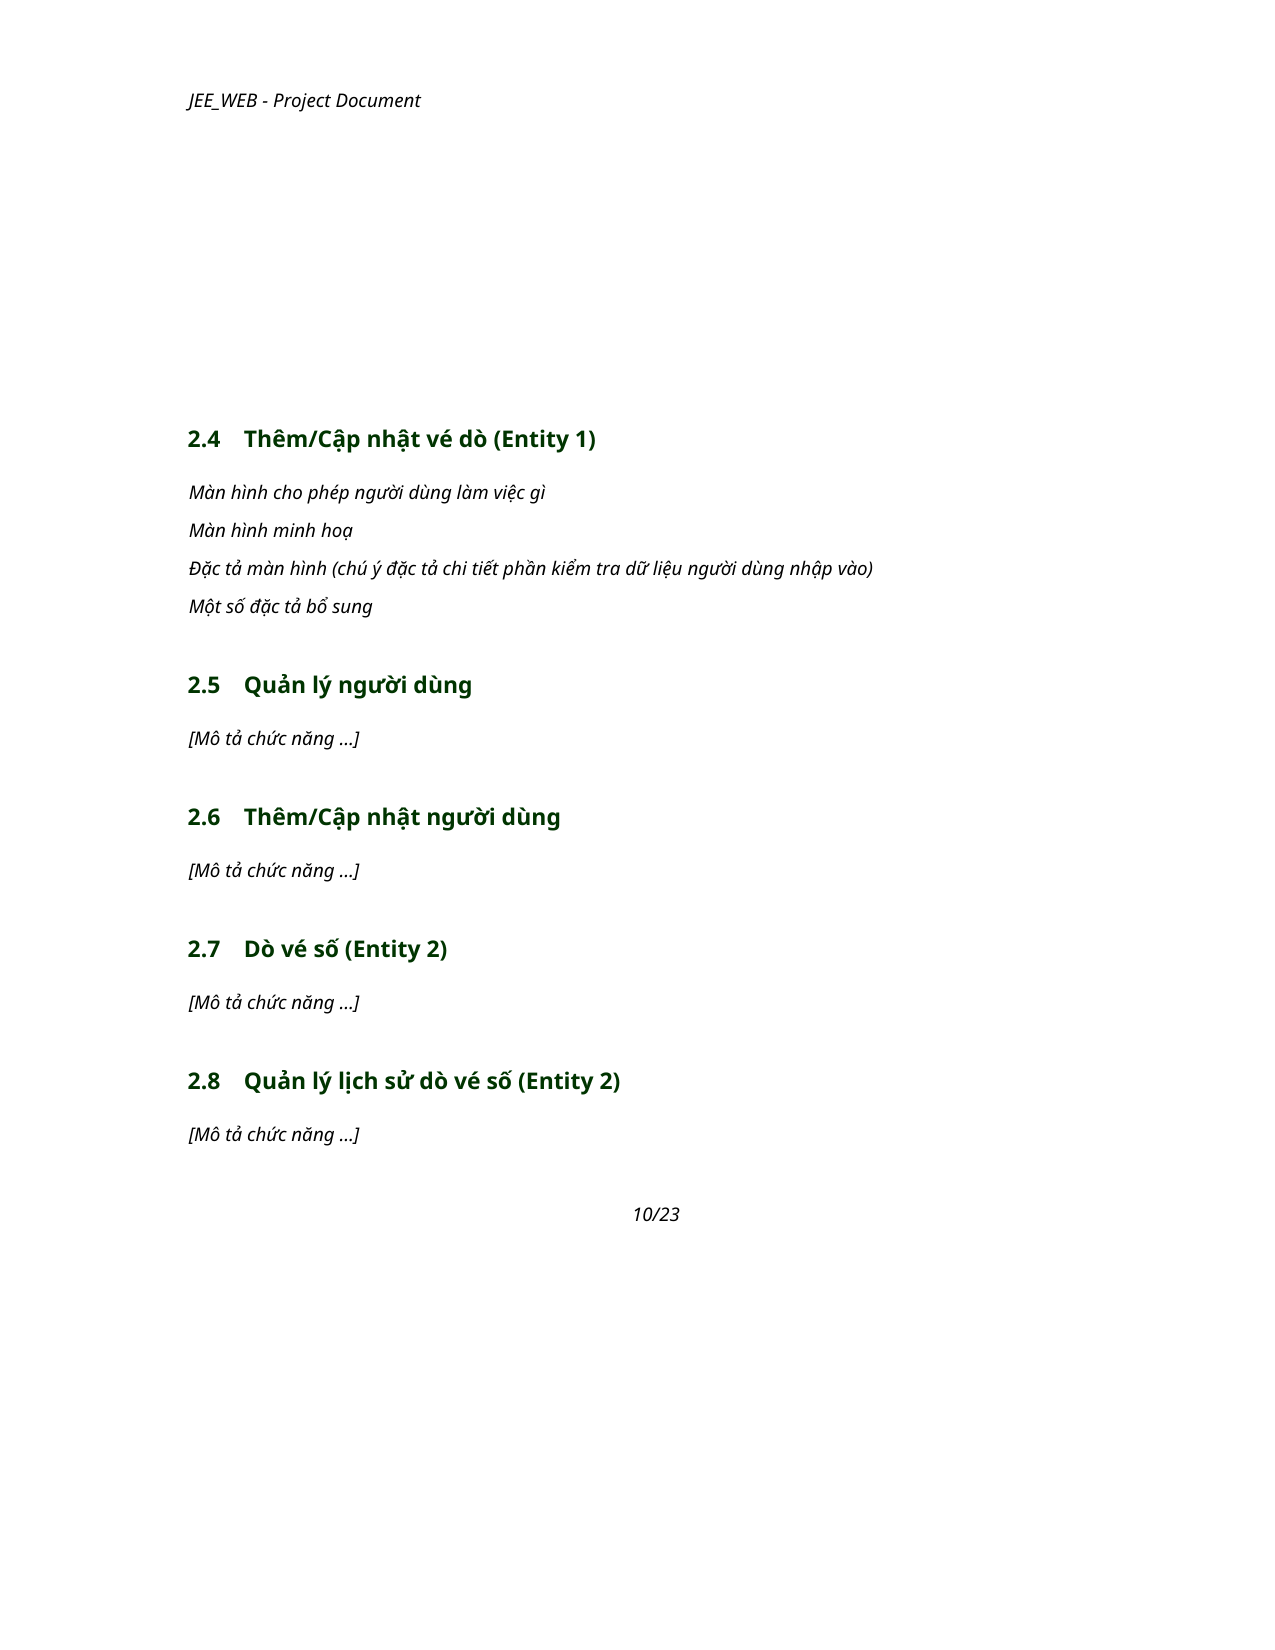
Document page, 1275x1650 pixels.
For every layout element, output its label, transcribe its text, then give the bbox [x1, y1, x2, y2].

text Màn hình minh hoạ [188, 518, 1125, 543]
text Một số đặc tả bổ sung [188, 594, 1125, 619]
text [Mô tả chức năng …] [188, 989, 1125, 1014]
text [Mô tả chức năng …] [188, 857, 1125, 883]
text [Mô tả chức năng …] [188, 726, 1125, 751]
text Màn hình cho phép người dùng làm việc gì [188, 480, 1125, 505]
subtitle Thêm/Cập nhật người dùng [187, 801, 1125, 832]
subtitle Dò vé số (Entity 2) [187, 933, 1125, 964]
subtitle Thêm/Cập nhật vé dò (Entity 1) [187, 423, 1125, 455]
subtitle Quản lý người dùng [187, 669, 1125, 701]
subtitle Quản lý lịch sử dò vé số (Entity 2) [187, 1064, 1125, 1096]
text Đặc tả màn hình (chú ý đặc tả chi tiết phần kiểm tra dữ liệu người dùng nhập vào) [188, 556, 1125, 581]
text [Mô tả chức năng …] [188, 1121, 1125, 1146]
